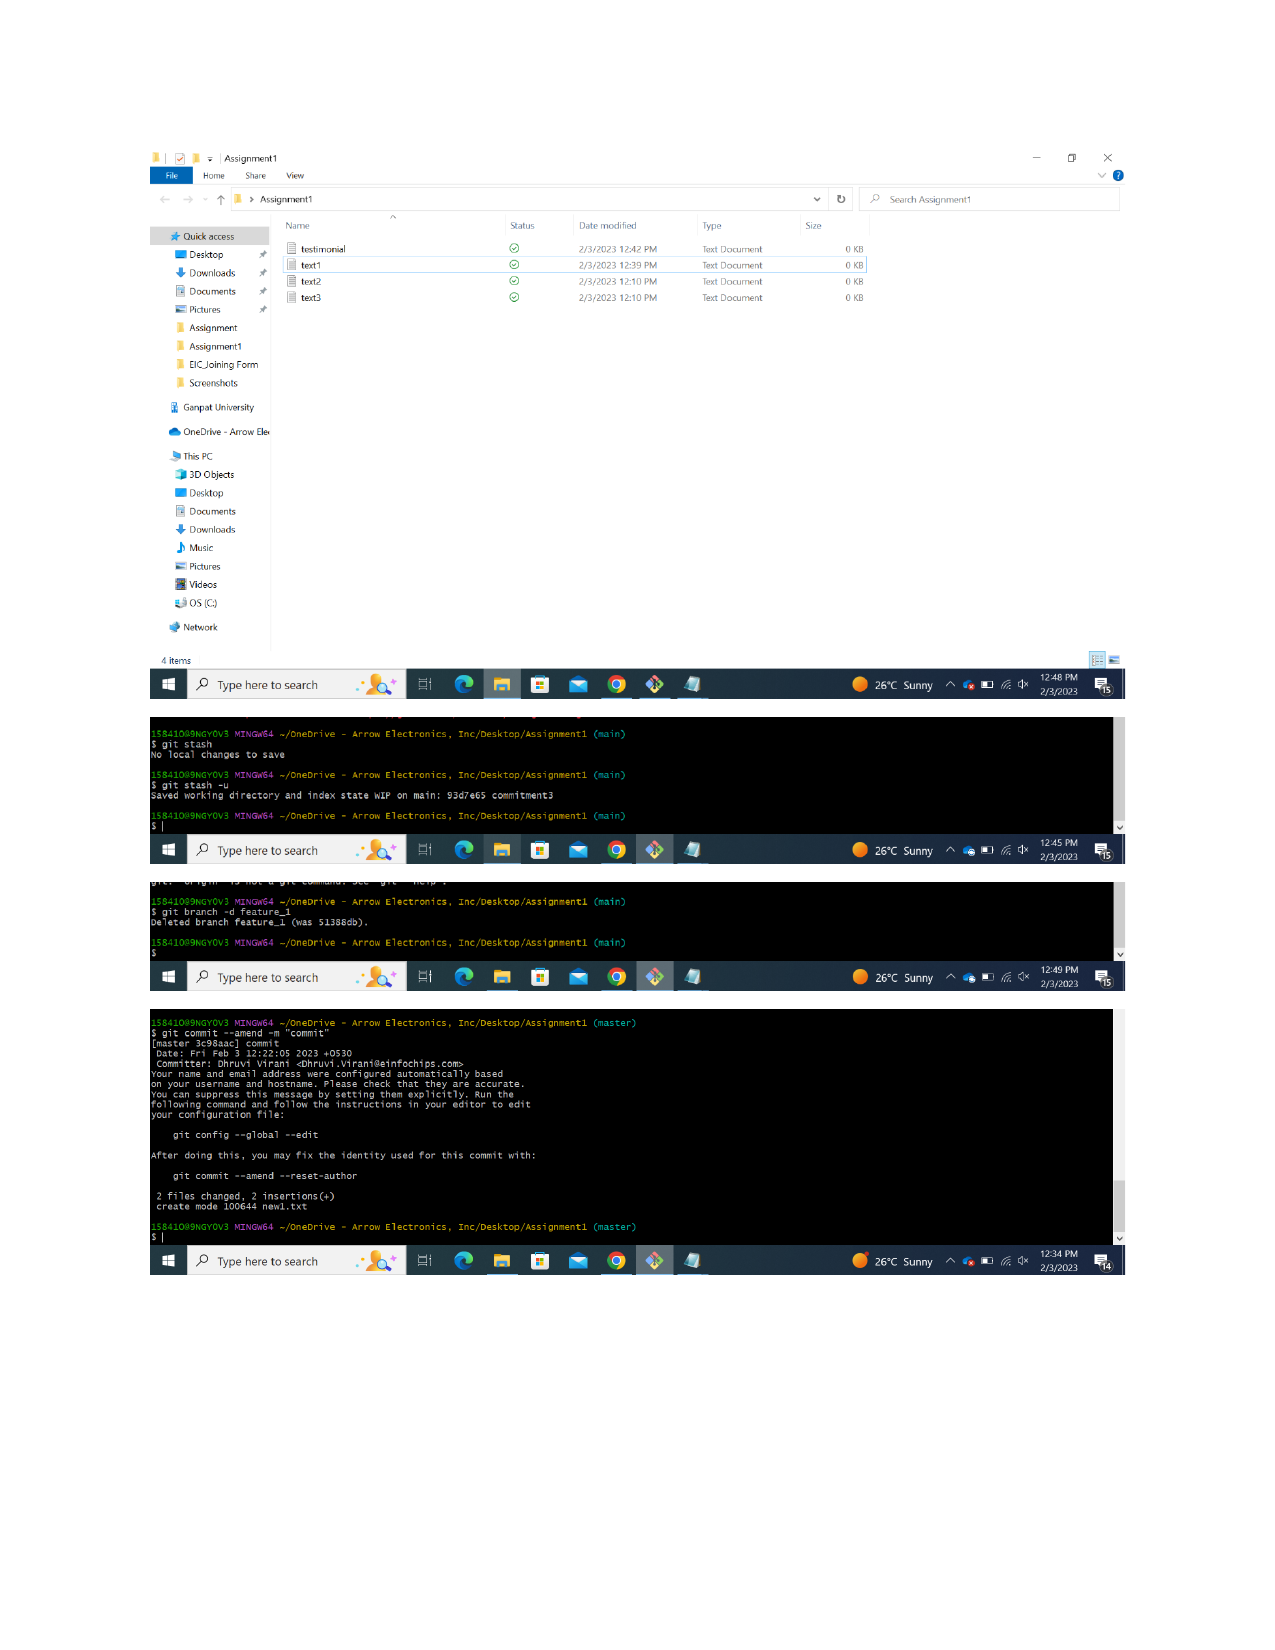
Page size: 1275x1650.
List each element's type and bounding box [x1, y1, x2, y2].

picture [150, 717, 1125, 864]
picture [150, 882, 1125, 991]
picture [150, 1009, 1125, 1275]
picture [150, 150, 1125, 699]
